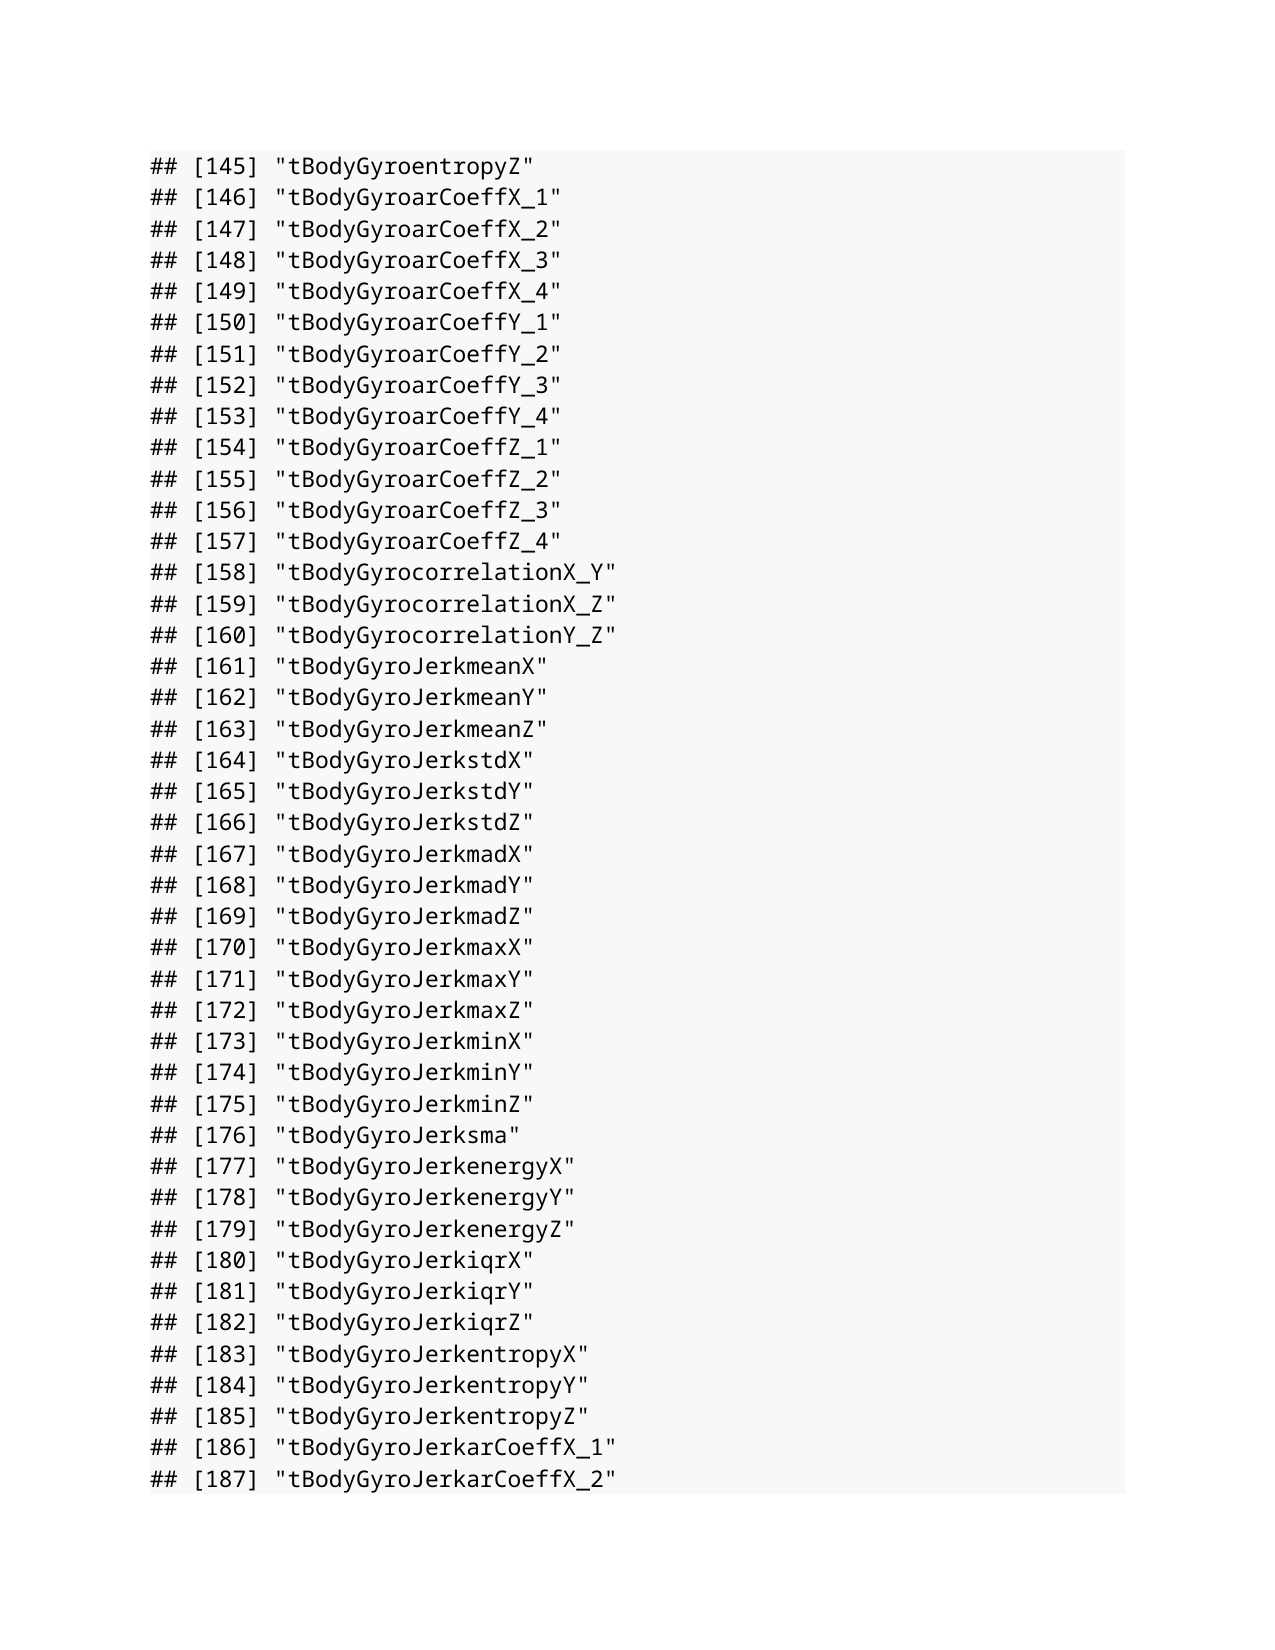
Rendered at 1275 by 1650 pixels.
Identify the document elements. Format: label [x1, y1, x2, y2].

text [150, 150, 1125, 1494]
